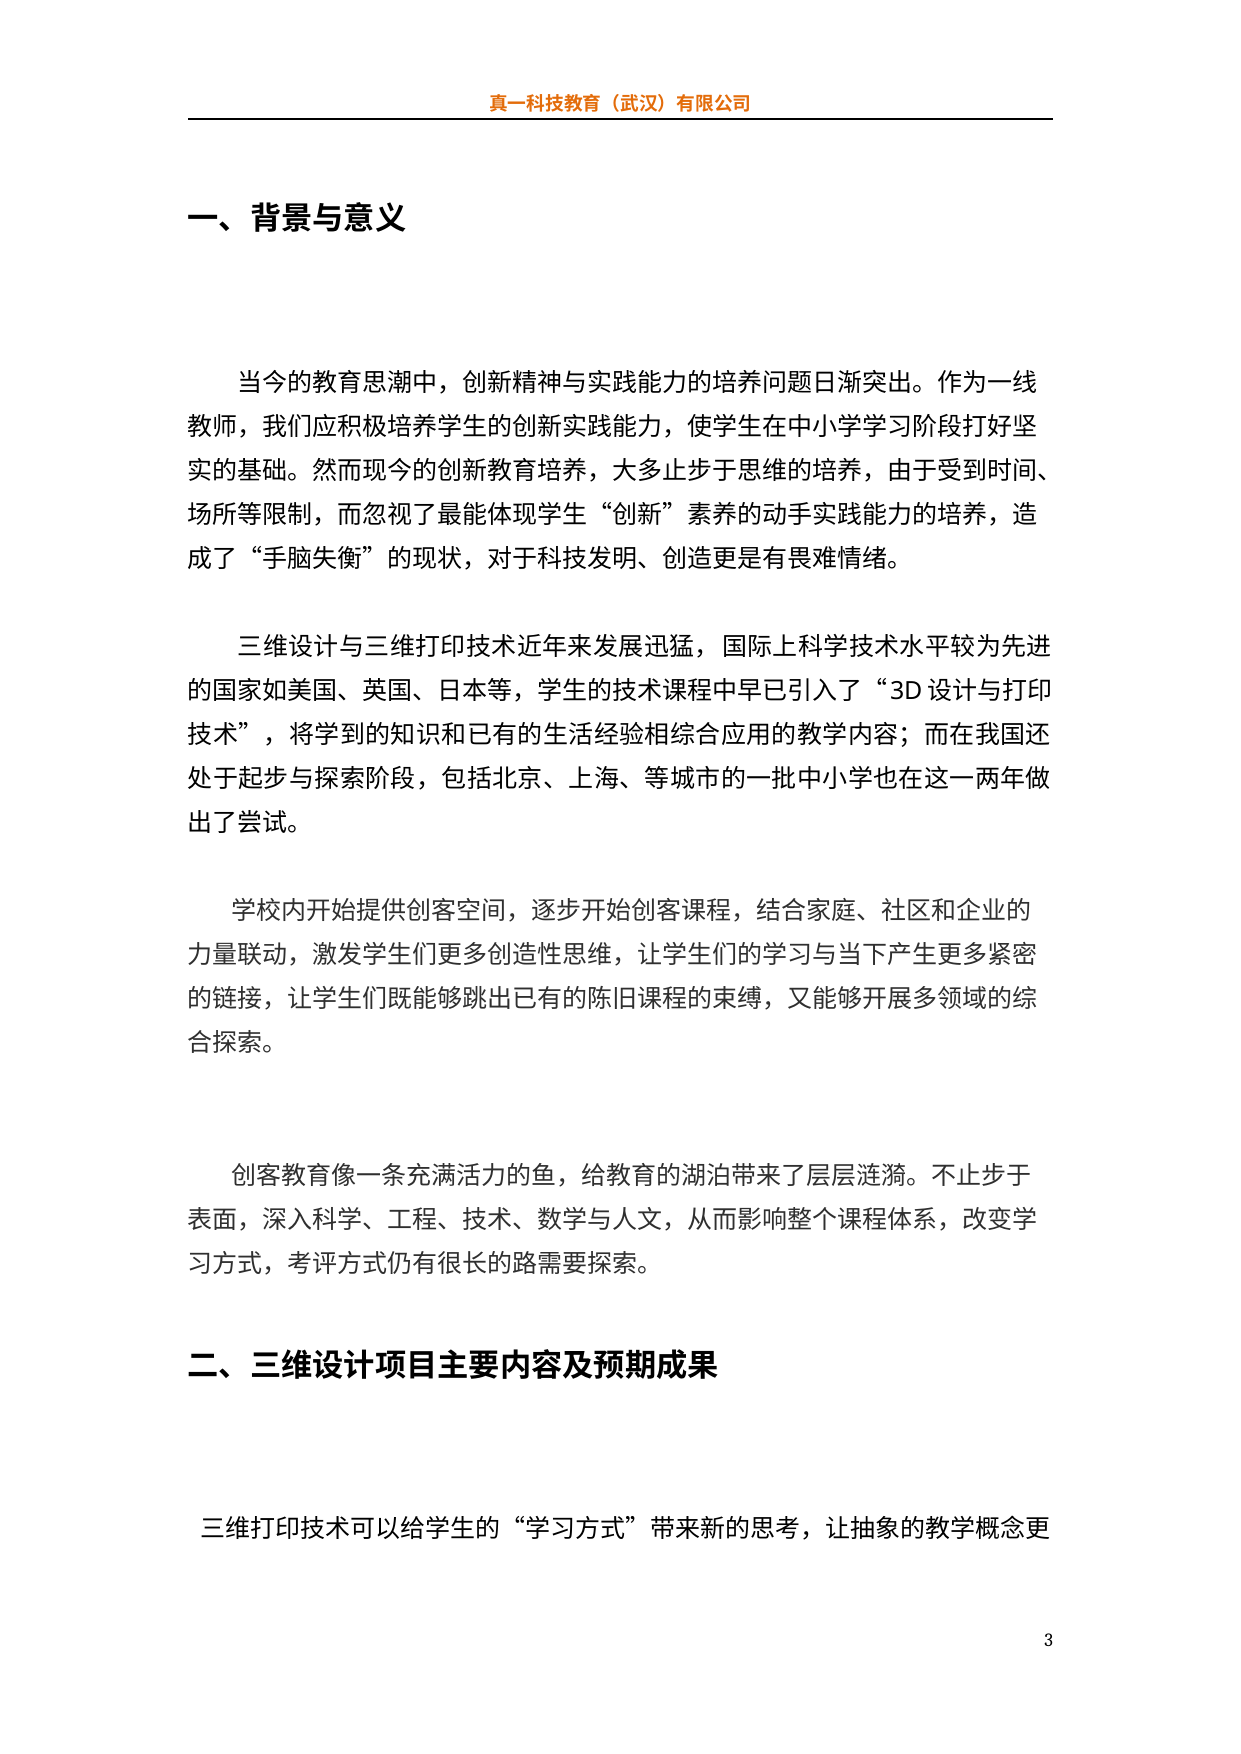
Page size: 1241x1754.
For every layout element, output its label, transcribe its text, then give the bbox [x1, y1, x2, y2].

text 学校内开始提供创客空间，逐步开始创客课程，结合家庭、社区和企业的力量联动，激发学生们更多创造性思维，让学生们的学习与当下产生更多紧密的链接，让学生们既能够跳出已有的陈旧课程的束缚，又能够开展多领域的综合探索。 [187, 887, 1053, 1063]
text 三维设计与三维打印技术近年来发展迅猛，国际上科学技术水平较为先进的国家如美国、英国、日本等，学生的技术课程中早已引入了“3D设计与打印技术”，将学到的知识和已有的生活经验相综合应用的教学内容；而在我国还处于起步与探索阶段，包括北京、上海、等城市的一批中小学也在这一两年做出了尝试。 [187, 622, 1053, 843]
text 当今的教育思潮中，创新精神与实践能力的培养问题日渐突出。作为一线教师，我们应积极培养学生的创新实践能力，使学生在中小学学习阶段打好坚实的基础。然而现今的创新教育培养，大多止步于思维的培养，由于受到时间、场所等限制，而忽视了最能体现学生“创新”素养的动手实践能力的培养，造成了“手脑失衡”的现状，对于科技发明、创造更是有畏难情绪。 [187, 358, 1053, 578]
subtitle 一、背景与意义 [187, 172, 1053, 260]
text 创客教育像一条充满活力的鱼，给教育的湖泊带来了层层涟漪。不止步于表面，深入科学、工程、技术、数学与人文，从而影响整个课程体系，改变学习方式，考评方式仍有很长的路需要探索。 [187, 1151, 1053, 1283]
subtitle 二、三维设计项目主要内容及预期成果 [187, 1319, 1053, 1407]
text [187, 1505, 1053, 1549]
